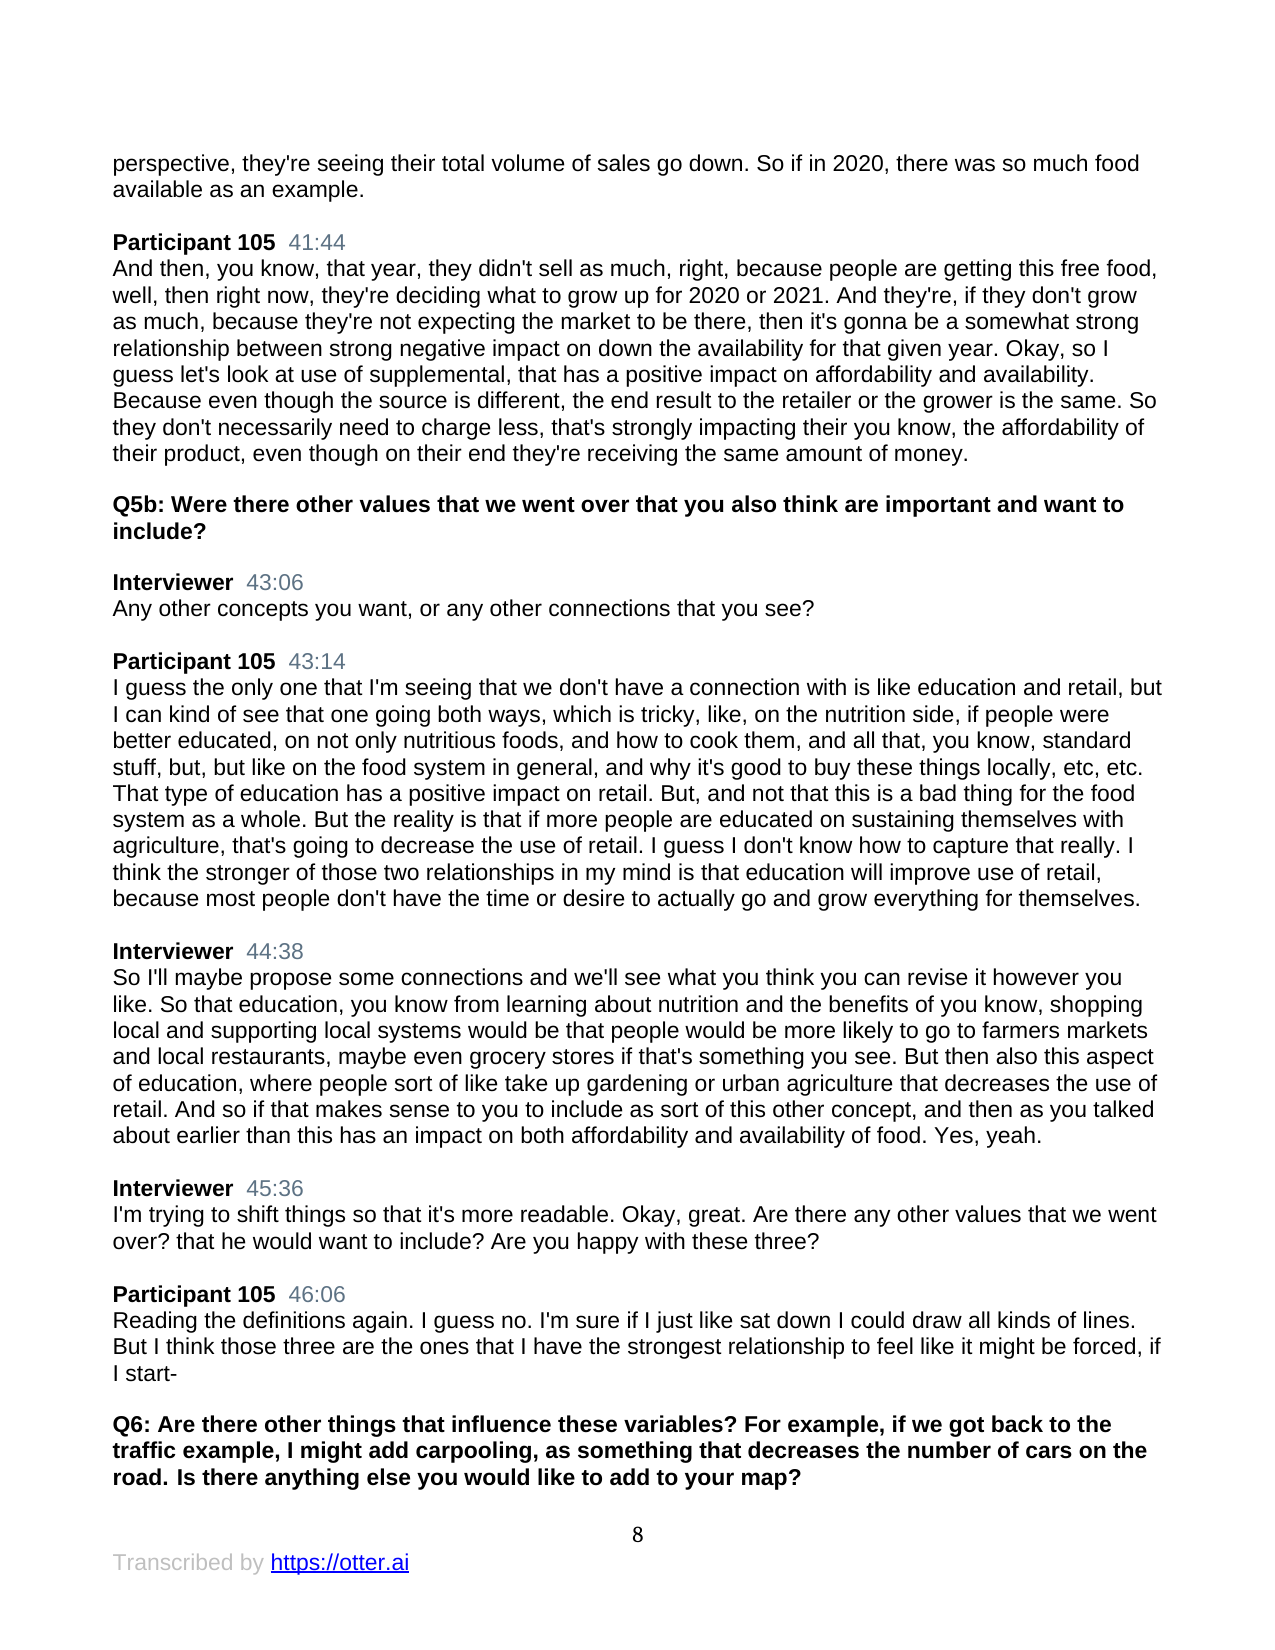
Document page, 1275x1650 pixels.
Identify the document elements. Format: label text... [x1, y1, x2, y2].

text Interviewer 45:36 [112, 1175, 1162, 1201]
text I'm trying to shift things so that it's more readable. Okay, great. Are there any other values that we went over? that he would want to include? Are you happy with these three? [112, 1201, 1162, 1254]
text Interviewer 44:38 [112, 938, 1162, 964]
text Interviewer 43:06 [112, 569, 1162, 595]
text Q5b: Were there other values that we went over that you also think are important and want to include? [112, 491, 1162, 544]
text Reading the definitions again. I guess no. I'm sure if I just like sat down I could draw all kinds of lines. But I think those three are the ones that I have the strongest relationship to feel like it might be forced, if I start- [112, 1307, 1162, 1386]
text Participant 105 41:44 [112, 229, 1162, 255]
text Q6: Are there other things that influence these variables? For example, if we got back to the traffic example, I might add carpooling, as something that decreases the number of cars on the road. Is there anything else you would like to add to your map? [112, 1411, 1162, 1490]
text Participant 105 43:14 [112, 648, 1162, 674]
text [112, 150, 1162, 203]
text So I'll maybe propose some connections and we'll see what you think you can revise it however you like. So that education, you know from learning about nutrition and the benefits of you know, shopping local and supporting local systems would be that people would be more likely to go to farmers markets and local restaurants, maybe even grocery stores if that's something you see. But then also this aspect of education, where people sort of like take up gardening or urban agriculture that decreases the use of retail. And so if that makes sense to you to include as sort of this other concept, and then as you talked about earlier than this has an impact on both affordability and availability of food. Yes, yeah. [112, 964, 1162, 1149]
text And then, you know, that year, they didn't sell as much, right, because people are getting this free food, well, then right now, they're deciding what to grow up for 2020 or 2021. And they're, if they don't grow as much, because they're not expecting the market to be there, then it's gonna be a somewhat strong relationship between strong negative impact on down the availability for that given year. Okay, so I guess let's look at use of supplemental, that has a positive impact on affordability and availability. Because even though the source is different, the end result to the retailer or the grower is the same. So they don't necessarily need to charge less, that's strongly impacting their you know, the affordability of their product, even though on their end they're receiving the same amount of money. [112, 255, 1162, 466]
text Any other concepts you want, or any other connections that you see? [112, 595, 1162, 622]
text I guess the only one that I'm seeing that we don't have a connection with is like education and retail, but I can kind of see that one going both ways, which is tricky, like, on the nutrition side, if people were better educated, on not only nutritious foods, and how to cook them, and all that, you know, standard stuff, but, but like on the food system in general, and why it's good to buy these things locally, etc, etc. That type of education has a positive impact on retail. But, and not that this is a bad thing for the food system as a whole. But the reality is that if more people are educated on sustaining themselves with agriculture, that's going to decrease the use of retail. I guess I don't know how to capture that really. I think the stronger of those two relationships in my mind is that education will improve use of retail, because most people don't have the time or desire to actually go and grow everything for themselves. [112, 674, 1162, 912]
text Participant 105 46:06 [112, 1281, 1162, 1307]
